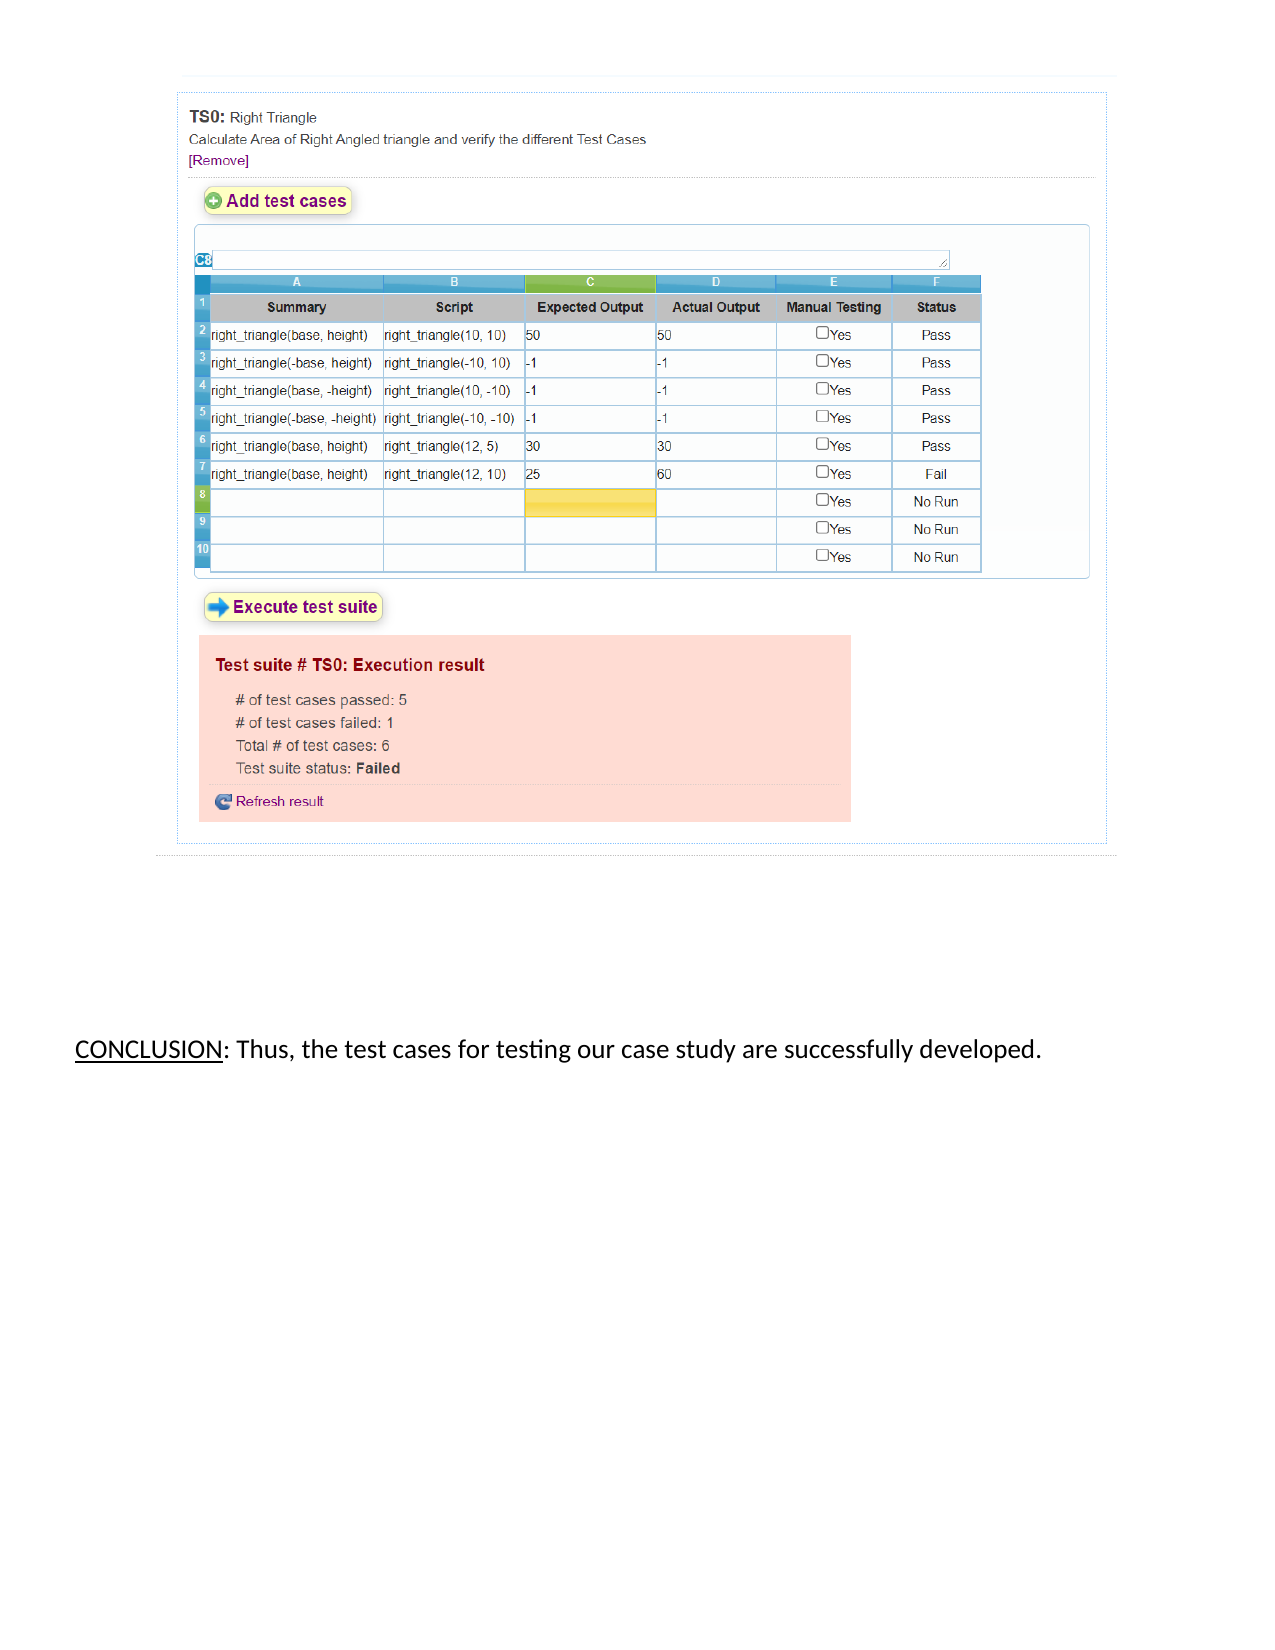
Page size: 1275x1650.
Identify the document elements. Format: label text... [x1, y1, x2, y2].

text CONCLUSION: Thus, the test cases for testing our case study are successfully developed. [75, 1033, 1200, 1066]
picture [150, 75, 1127, 859]
